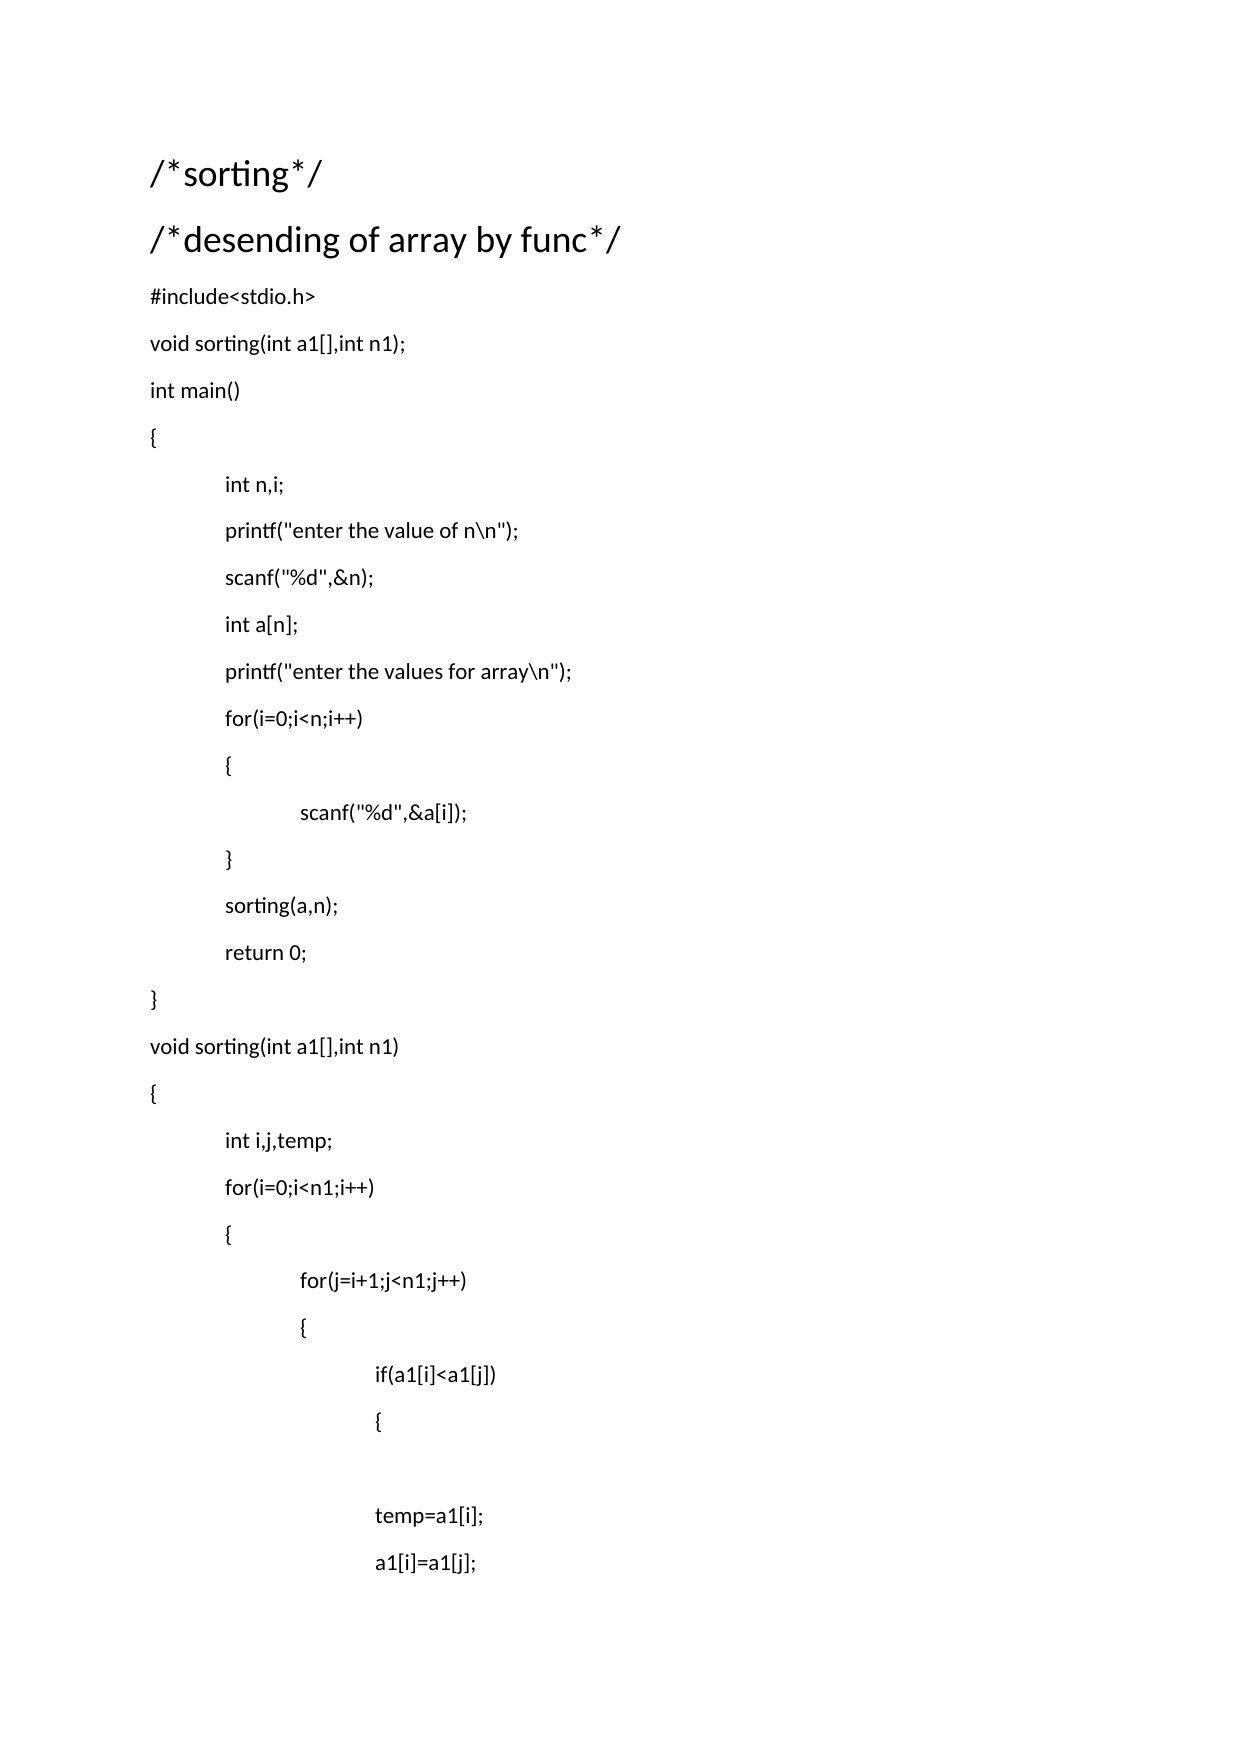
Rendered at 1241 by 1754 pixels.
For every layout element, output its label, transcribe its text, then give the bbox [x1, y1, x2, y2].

text { [150, 1313, 1090, 1342]
text int i,j,temp; [150, 1126, 1090, 1154]
text if(a1[i]<a1[j]) [150, 1360, 1090, 1388]
text sorting(a,n); [150, 892, 1090, 920]
text scanf("%d",&n); [150, 563, 1090, 592]
text void sorting(int a1[],int n1) [150, 1032, 1090, 1060]
text } [150, 845, 1090, 873]
text for(j=i+1;j<n1;j++) [150, 1267, 1090, 1295]
text int a[n]; [150, 610, 1090, 638]
text scanf("%d",&a[i]); [150, 798, 1090, 826]
text temp=a1[i]; [150, 1501, 1090, 1529]
text int n,i; [150, 470, 1090, 498]
text /*sorting*/ [150, 150, 1090, 196]
text int main() [150, 376, 1090, 404]
text void sorting(int a1[],int n1); [150, 329, 1090, 357]
text { [150, 423, 1090, 451]
text #include<stdio.h> [150, 282, 1090, 310]
text { [150, 1220, 1090, 1248]
text printf("enter the values for array\n"); [150, 657, 1090, 685]
text printf("enter the value of n\n"); [150, 517, 1090, 545]
text for(i=0;i<n;i++) [150, 704, 1090, 732]
text /*desending of array by func*/ [150, 216, 1090, 262]
text for(i=0;i<n1;i++) [150, 1173, 1090, 1201]
text { [150, 751, 1090, 779]
text } [150, 985, 1090, 1013]
text a1[i]=a1[j]; [150, 1548, 1090, 1576]
text { [150, 1407, 1090, 1435]
text return 0; [150, 938, 1090, 967]
text { [150, 1079, 1090, 1107]
